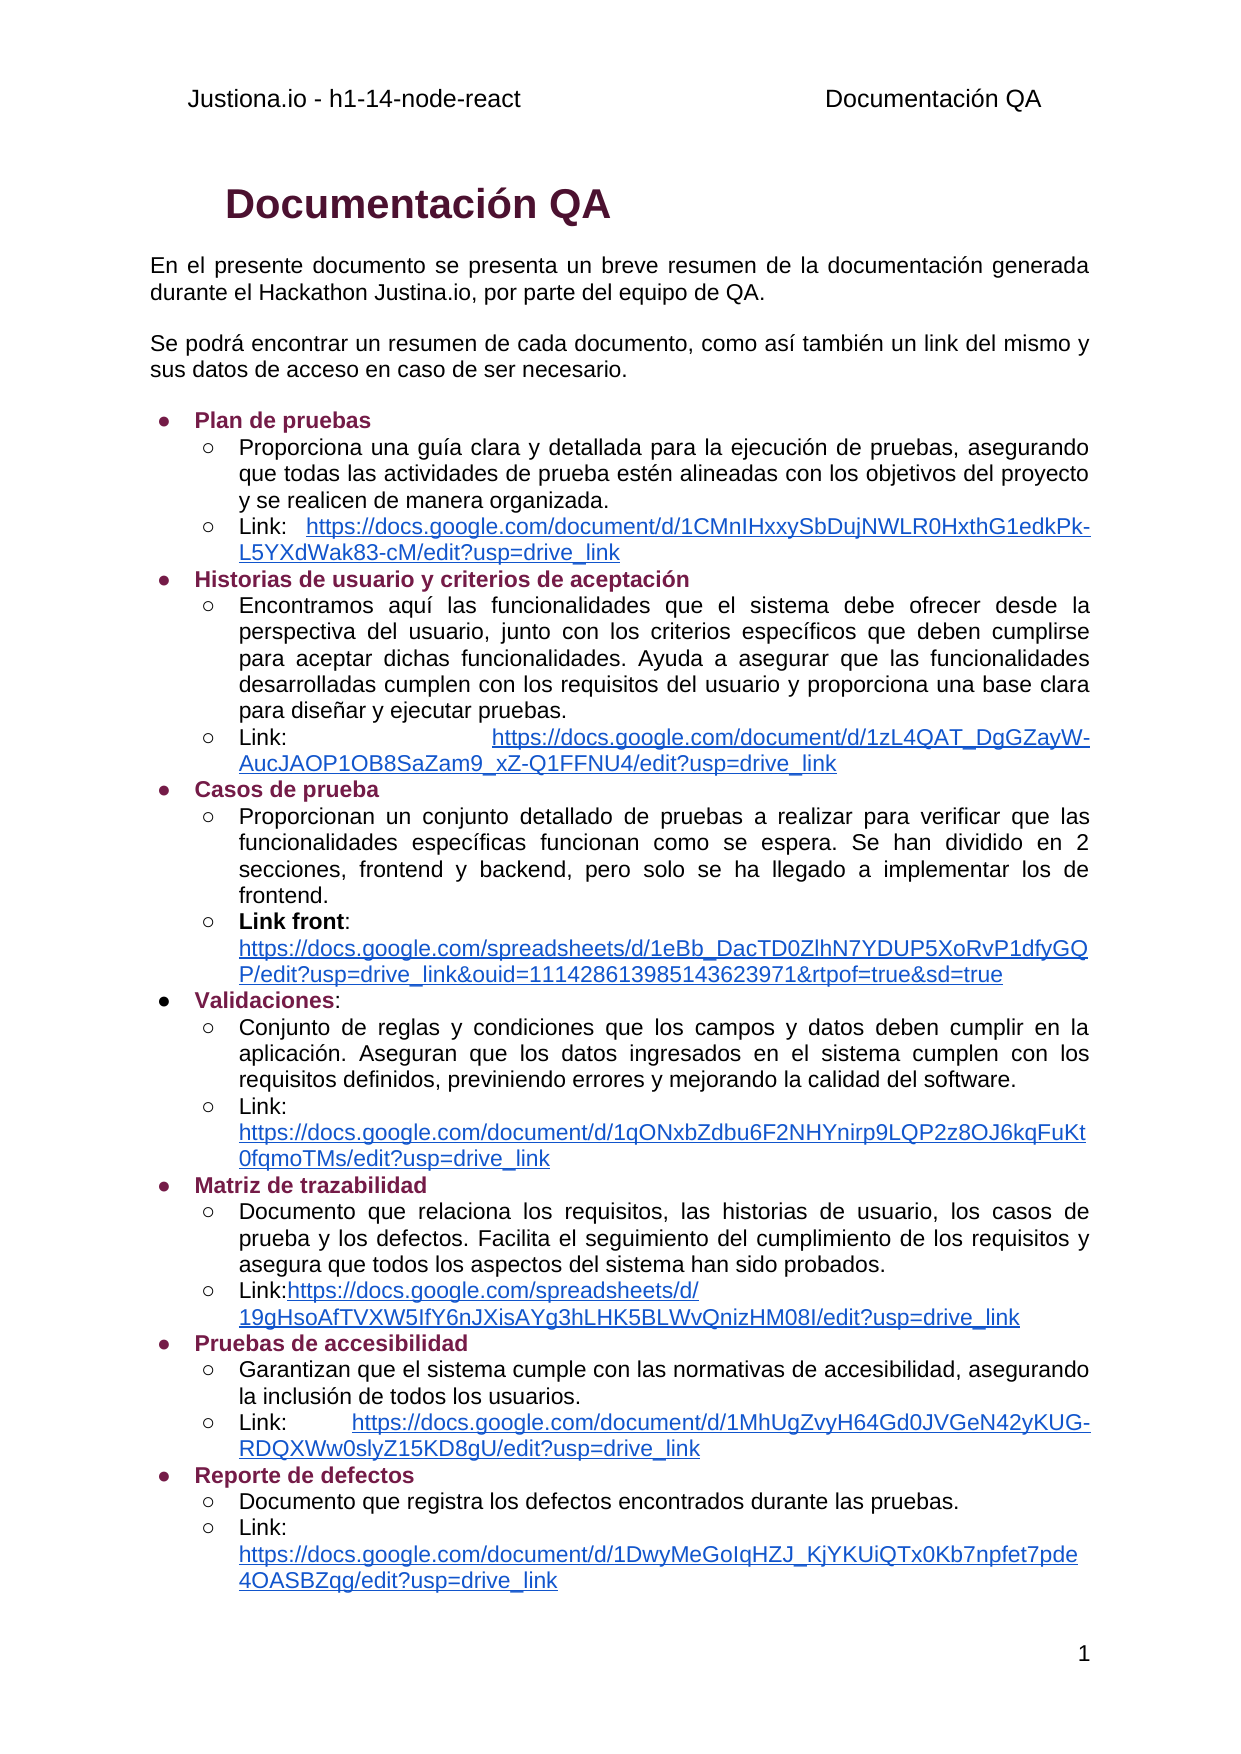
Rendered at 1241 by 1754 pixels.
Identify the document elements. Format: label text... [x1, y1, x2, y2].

list Reporte de defectos [157, 1462, 1090, 1488]
list Proporciona una guía clara y detallada para la ejecución de pruebas, asegurando que todas las actividades de prueba estén alineadas con los objetivos del proyecto y se realicen de manera organizada. [201, 434, 1090, 513]
list Casos de prueba [157, 776, 1090, 803]
list Link front: https://docs.google.com/spreadsheets/d/1eBb_DacTD0ZlhN7YDUP5XoRvP1dfyGQP/edit?usp=drive_link&ouid=111428613985143623971&rtpof=true&sd=true [201, 908, 1090, 987]
list Link: https://docs.google.com/document/d/1MhUgZvyH64Gd0JVGeN42yKUG-RDQXWw0slyZ15KD8gU/edit?usp=drive_link [201, 1409, 1090, 1462]
list Matriz de trazabilidad [157, 1172, 1090, 1198]
list Historias de usuario y criterios de aceptación [157, 566, 1090, 592]
list Validaciones: [157, 987, 1090, 1014]
list Link: https://docs.google.com/document/d/1qONxbZdbu6F2NHYnirp9LQP2z8OJ6kqFuKt0fqmoTMs/edit?usp=drive_link [201, 1093, 1090, 1172]
text Se podrá encontrar un resumen de cada documento, como así también un link del mismo y sus datos de acceso en caso de ser necesario. [150, 330, 1090, 382]
text En el presente documento se presenta un breve resumen de la documentación generada durante el Hackathon Justina.io, por parte del equipo de QA. [150, 252, 1090, 305]
list Link: https://docs.google.com/document/d/1DwyMeGoIqHZJ_KjYKUiQTx0Kb7npfet7pde4OASBZqg/edit?usp=drive_link [201, 1514, 1090, 1593]
list Link: https://docs.google.com/document/d/1CMnIHxxySbDujNWLR0HxthG1edkPk-L5YXdWak83-cM/edit?usp=drive_link [201, 513, 1090, 566]
list Documento que registra los defectos encontrados durante las pruebas. [201, 1488, 1090, 1514]
list Plan de pruebas [157, 407, 1090, 434]
list Conjunto de reglas y condiciones que los campos y datos deben cumplir en la aplicación. Aseguran que los datos ingresados en el sistema cumplen con los requisitos definidos, previniendo errores y mejorando la calidad del software. [201, 1014, 1090, 1093]
list Documento que relaciona los requisitos, las historias de usuario, los casos de prueba y los defectos. Facilita el seguimiento del cumplimiento de los requisitos y asegura que todos los aspectos del sistema han sido probados. [201, 1198, 1090, 1277]
list Pruebas de accesibilidad [157, 1330, 1090, 1356]
list Proporcionan un conjunto detallado de pruebas a realizar para verificar que las funcionalidades específicas funcionan como se espera. Se han dividido en 2 secciones, frontend y backend, pero solo se ha llegado a implementar los de frontend. [201, 803, 1090, 908]
subtitle Documentación QA [225, 179, 1090, 227]
list Garantizan que el sistema cumple con las normativas de accesibilidad, asegurando la inclusión de todos los usuarios. [201, 1356, 1090, 1409]
list Link:https://docs.google.com/spreadsheets/d/19gHsoAfTVXW5IfY6nJXisAYg3hLHK5BLWvQnizHM08I/edit?usp=drive_link [201, 1277, 1090, 1330]
list Encontramos aquí las funcionalidades que el sistema debe ofrecer desde la perspectiva del usuario, junto con los criterios específicos que deben cumplirse para aceptar dichas funcionalidades. Ayuda a asegurar que las funcionalidades desarrolladas cumplen con los requisitos del usuario y proporciona una base clara para diseñar y ejecutar pruebas. [201, 592, 1090, 724]
list Link: https://docs.google.com/document/d/1zL4QAT_DgGZayW-AucJAOP1OB8SaZam9_xZ-Q1FFNU4/edit?usp=drive_link [201, 724, 1090, 776]
